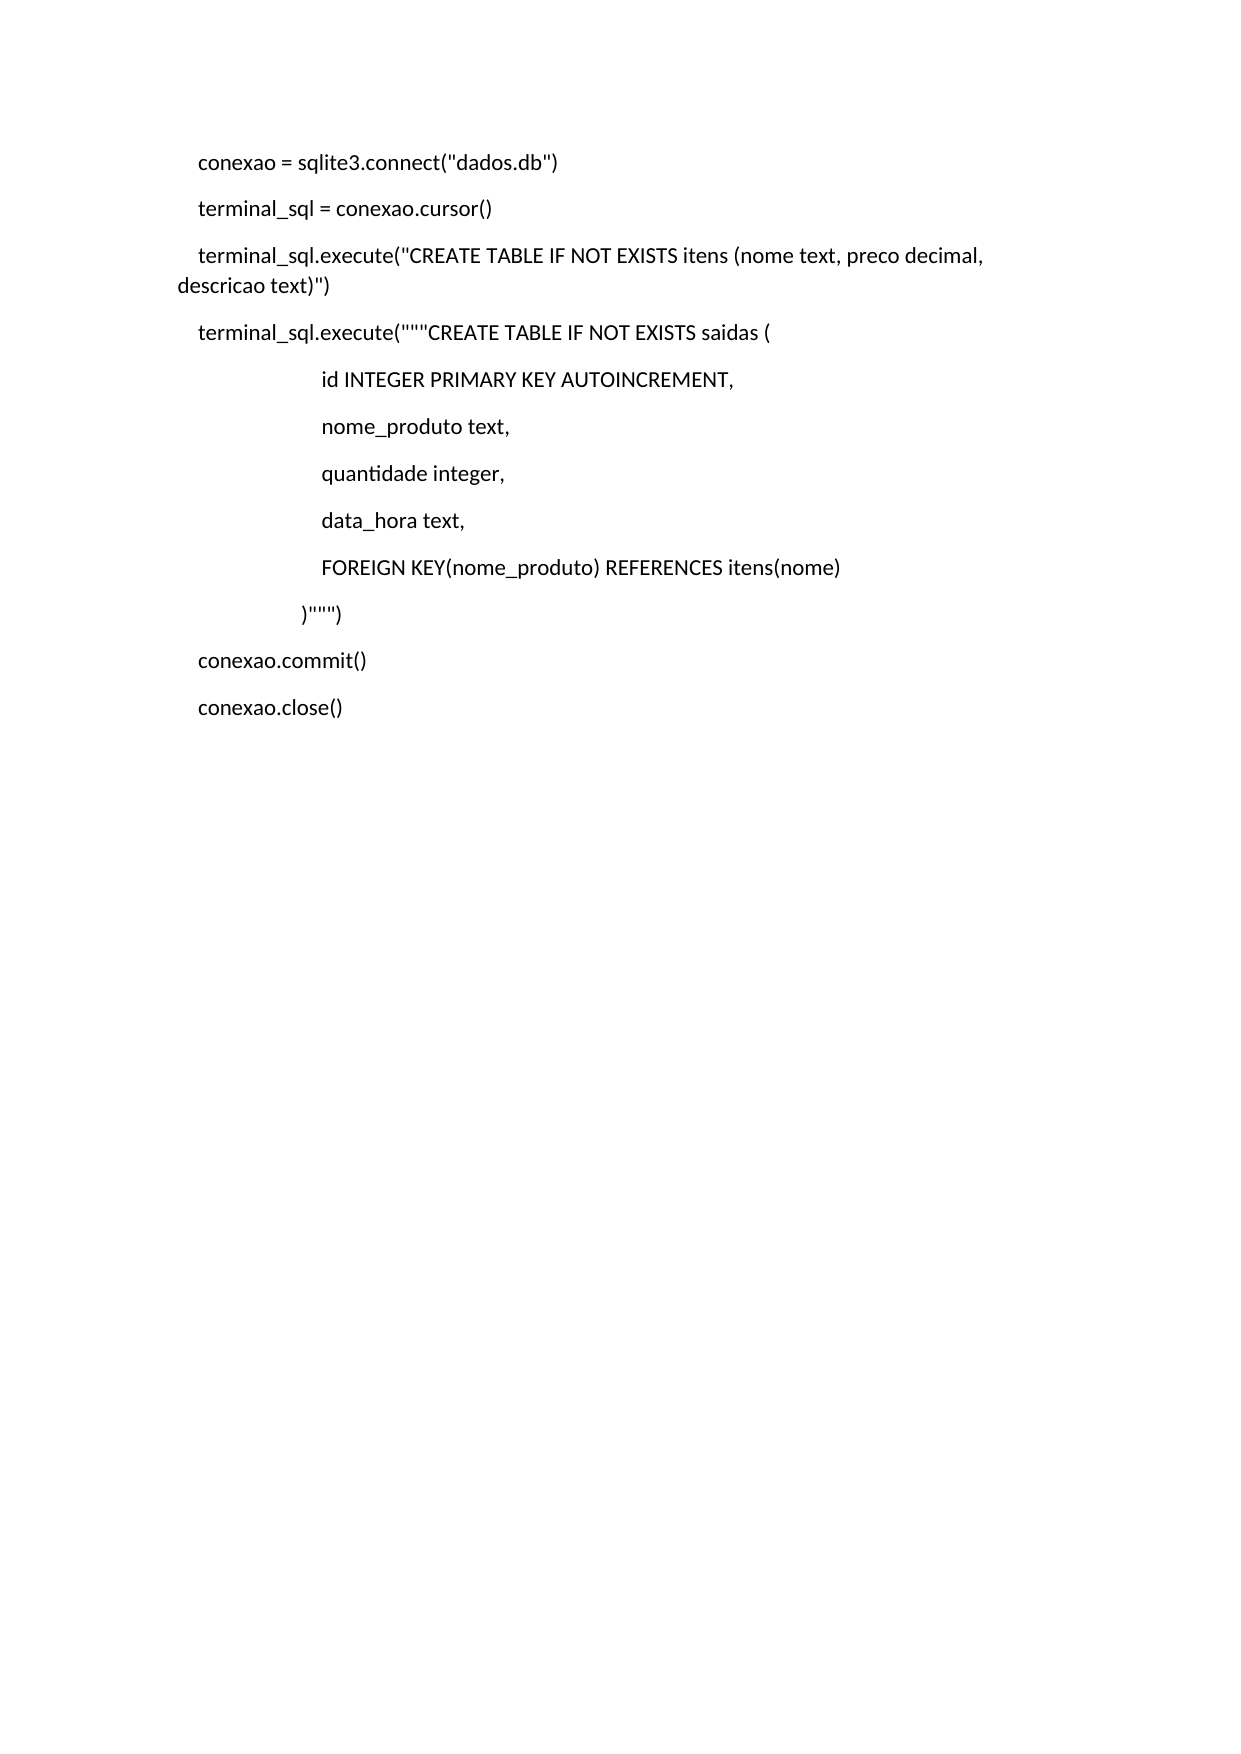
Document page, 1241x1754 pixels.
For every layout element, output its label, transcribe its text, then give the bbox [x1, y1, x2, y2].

text )""") [177, 600, 1063, 628]
text nome_produto text, [177, 412, 1063, 440]
text terminal_sql.execute("CREATE TABLE IF NOT EXISTS itens (nome text, preco decimal, descricao text)") [177, 241, 1063, 299]
text conexao.commit() [177, 647, 1063, 674]
text conexao = sqlite3.connect("dados.db") [177, 148, 1063, 176]
text data_hora text, [177, 506, 1063, 534]
text id INTEGER PRIMARY KEY AUTOINCREMENT, [177, 365, 1063, 393]
text conexao.close() [177, 693, 1063, 721]
text terminal_sql = conexao.cursor() [177, 194, 1063, 222]
text terminal_sql.execute("""CREATE TABLE IF NOT EXISTS saidas ( [177, 318, 1063, 346]
text FOREIGN KEY(nome_produto) REFERENCES itens(nome) [177, 553, 1063, 581]
text quantidade integer, [177, 459, 1063, 487]
